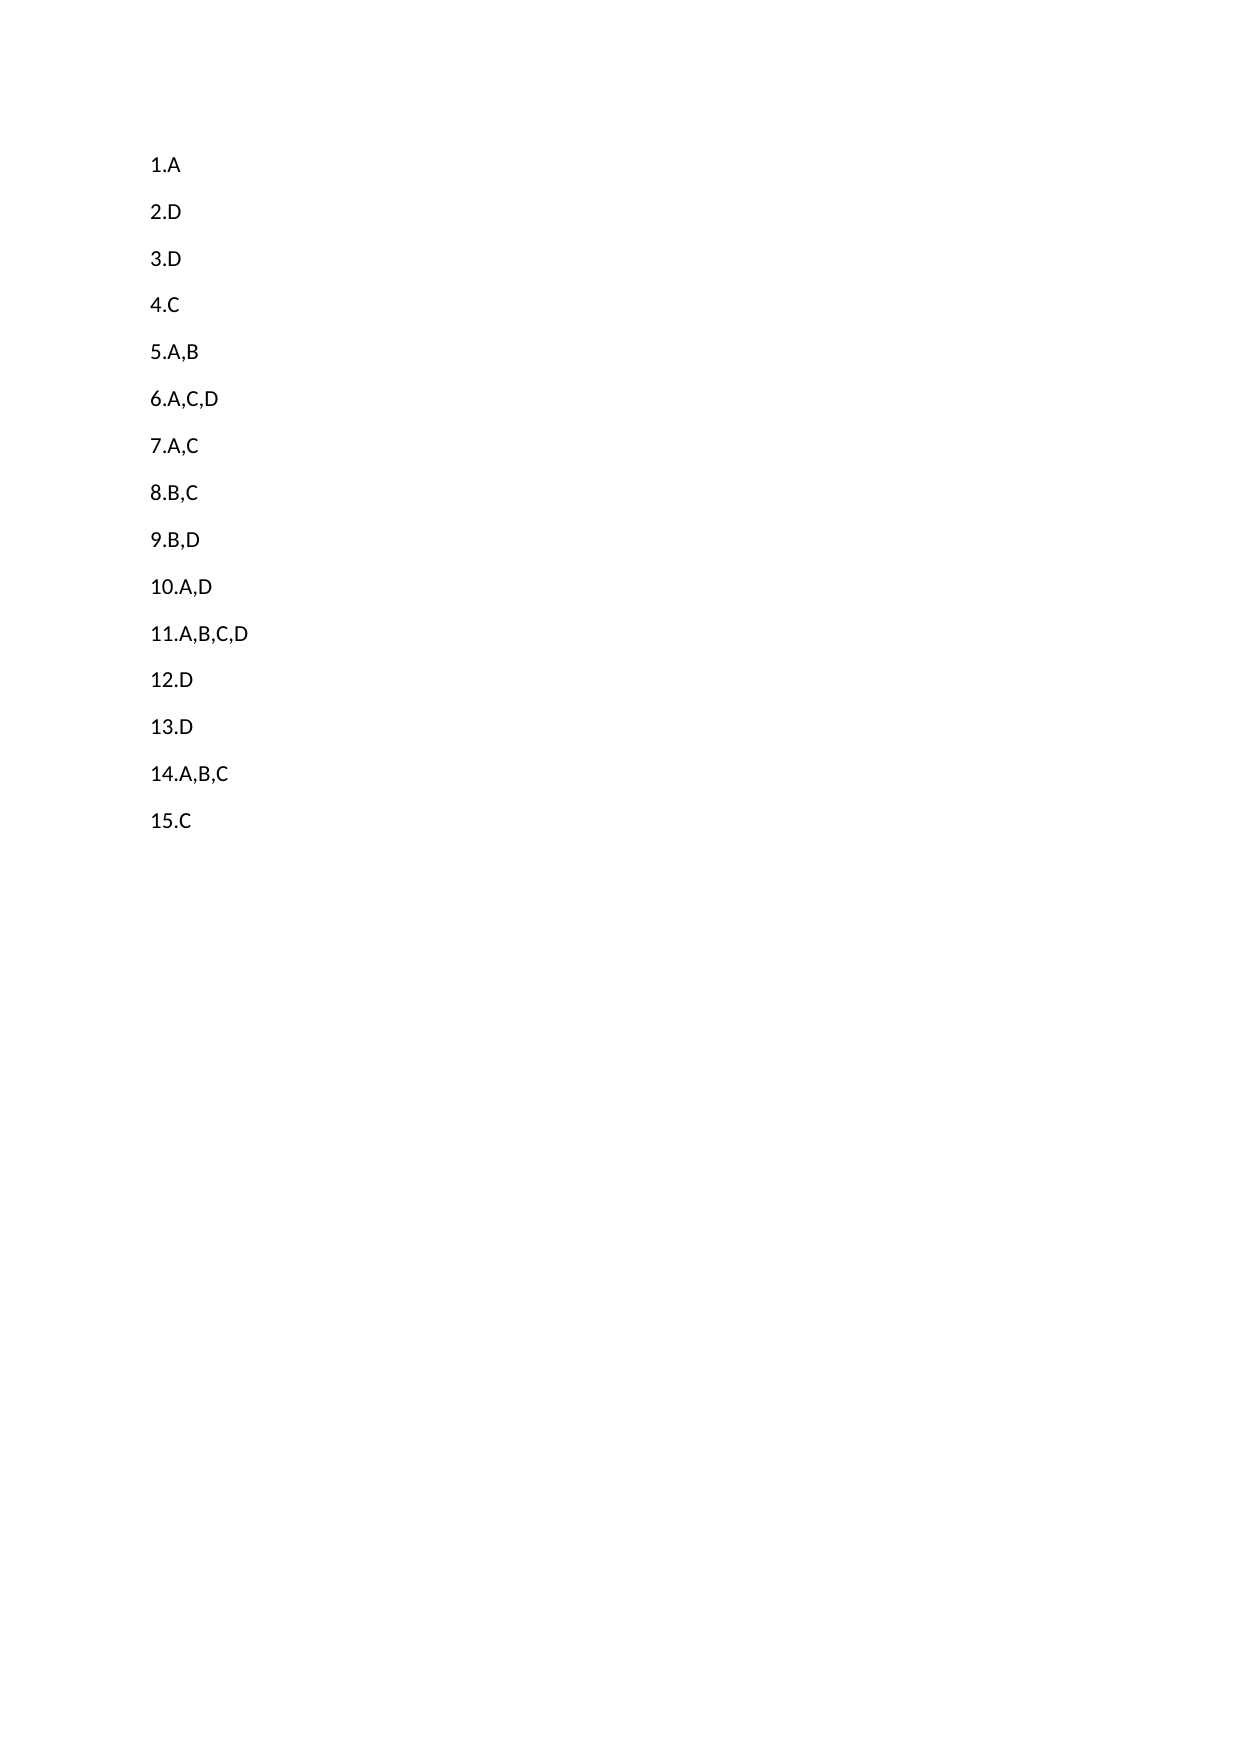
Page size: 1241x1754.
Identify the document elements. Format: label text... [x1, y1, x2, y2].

text 6.A,C,D [150, 384, 1090, 412]
text 3.D [150, 244, 1090, 272]
text 10.A,D [150, 572, 1090, 600]
text 14.A,B,C [150, 759, 1090, 787]
text 2.D [150, 197, 1090, 225]
text 4.C [150, 291, 1090, 319]
text 11.A,B,C,D [150, 619, 1090, 647]
text 5.A,B [150, 337, 1090, 366]
text 13.D [150, 712, 1090, 741]
text 8.B,C [150, 478, 1090, 506]
text 9.B,D [150, 525, 1090, 553]
text 12.D [150, 666, 1090, 694]
text 7.A,C [150, 431, 1090, 459]
text 15.C [150, 806, 1090, 834]
text 1.A [150, 150, 1090, 178]
